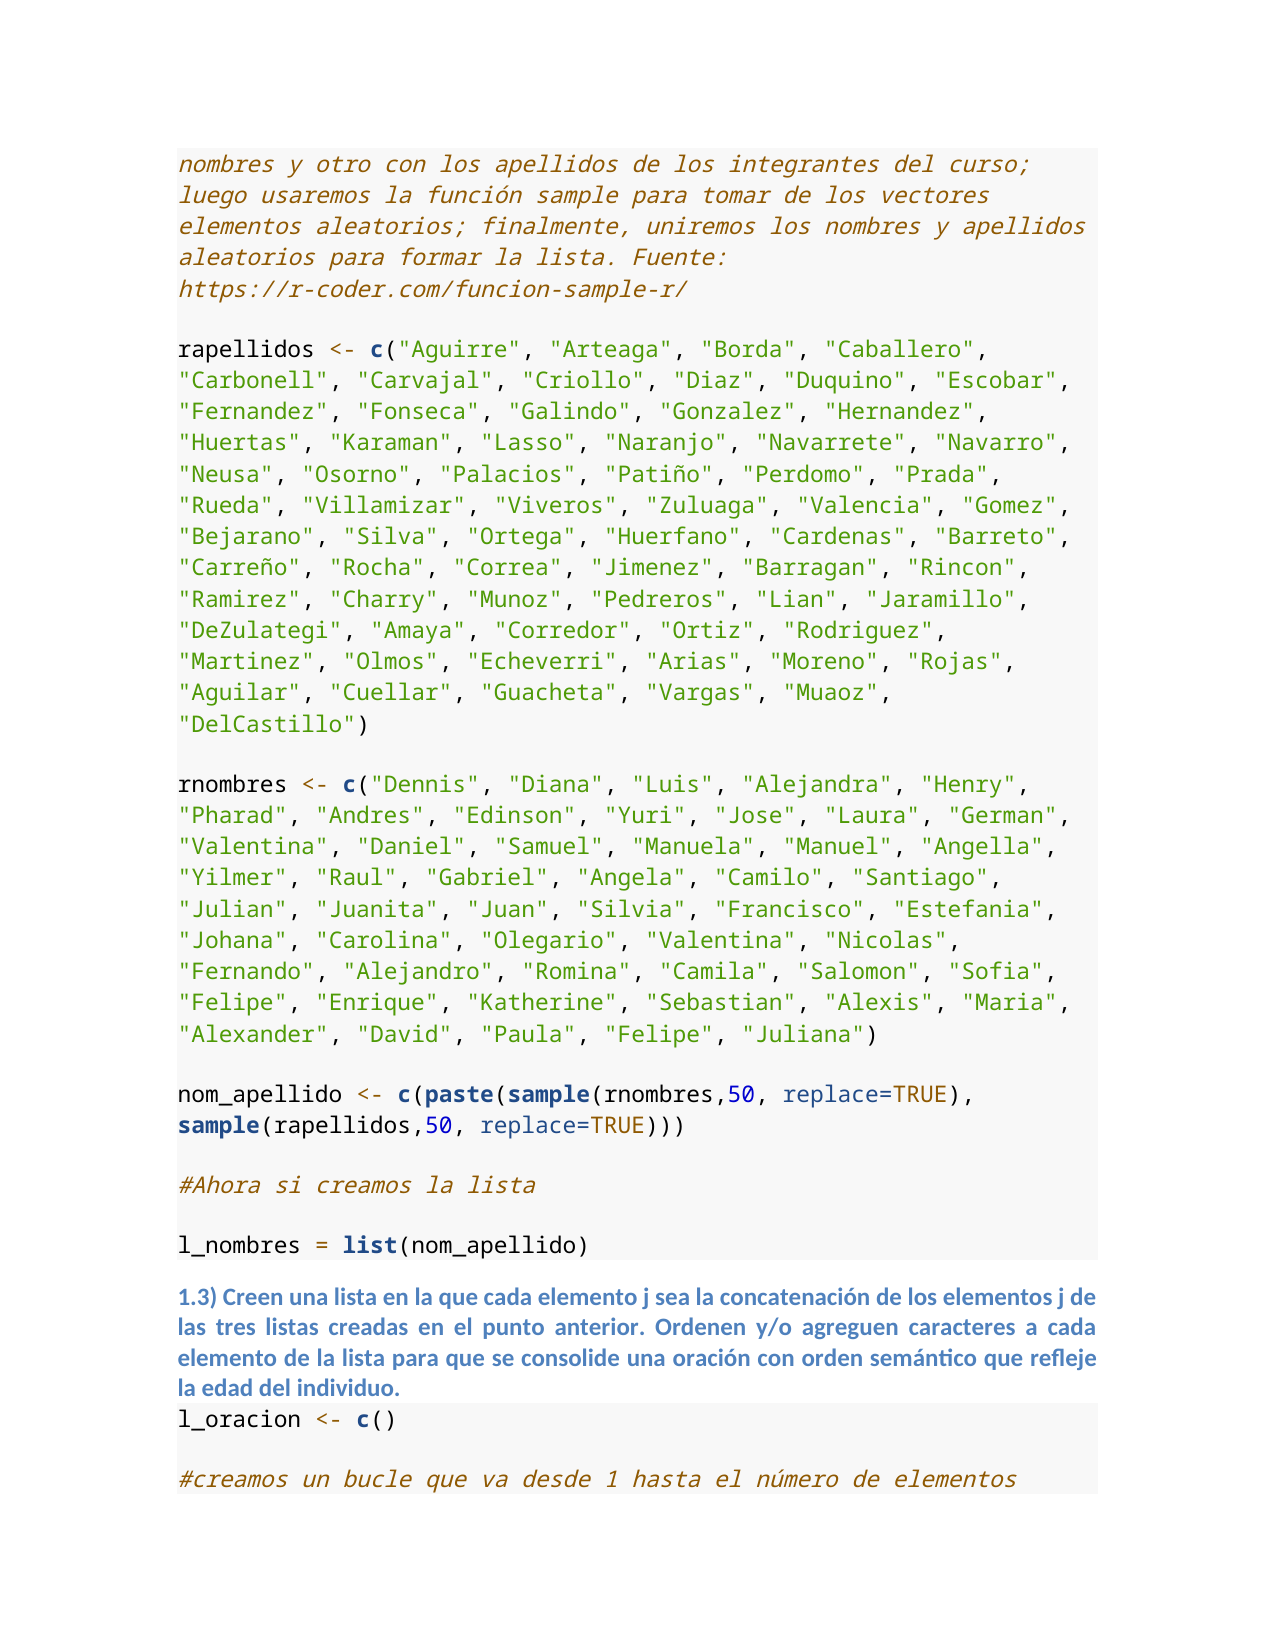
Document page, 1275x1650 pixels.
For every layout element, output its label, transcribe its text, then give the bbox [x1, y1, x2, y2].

subtitle 1.3) Creen una lista en la que cada elemento j sea la concatenación de los elementos j de las tres listas creadas en el punto anterior. Ordenen y/o agreguen caracteres a cada elemento de la lista para que se consolide una oración con orden semántico que refleje la edad del individuo. [177, 1281, 1098, 1403]
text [177, 1403, 1098, 1494]
